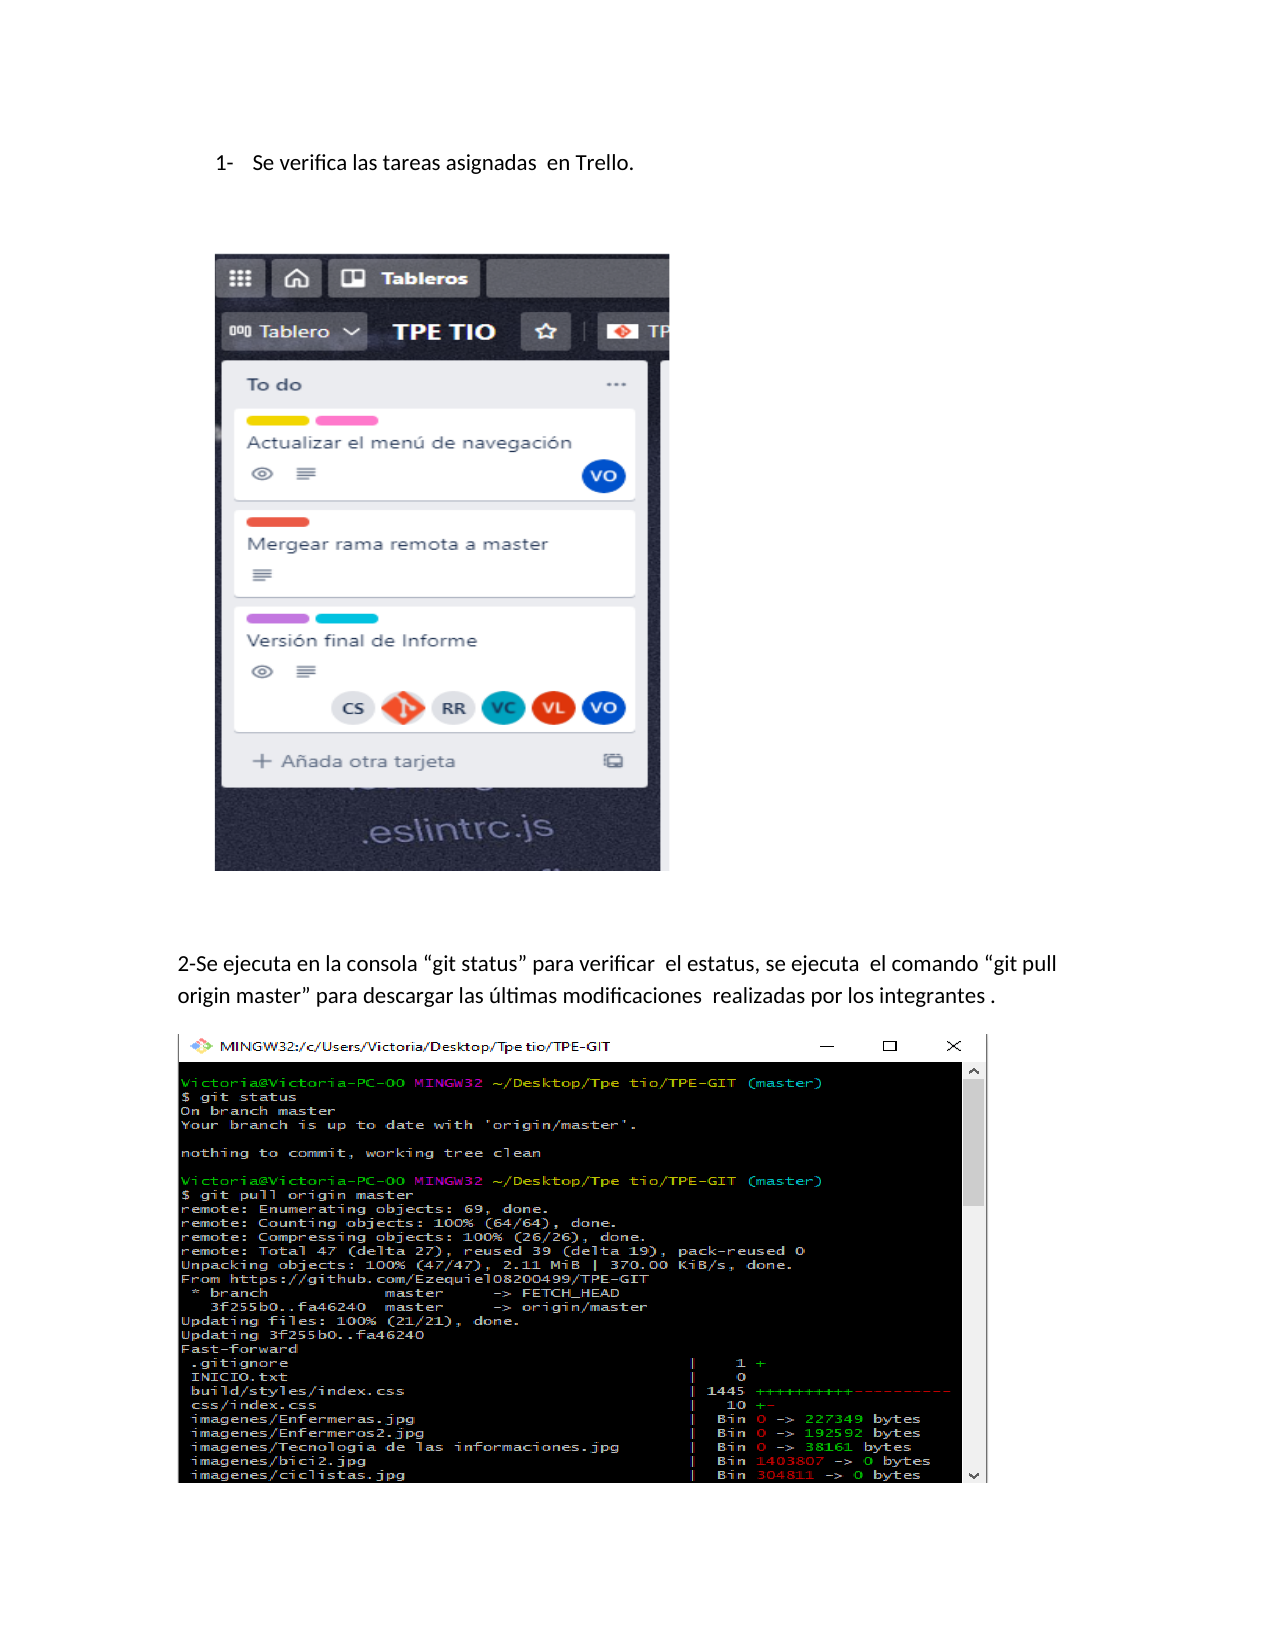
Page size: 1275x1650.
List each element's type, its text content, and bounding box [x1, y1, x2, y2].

text 2-Se ejecuta en la consola “git status” para verificar el estatus, se ejecuta el comando “git pull origin master” para descargar las últimas modificaciones realizadas por los integrantes . [177, 949, 1098, 1009]
picture [214, 253, 670, 871]
picture [177, 1034, 989, 1483]
list Se verifica las tareas asignadas en Trello. [215, 148, 1098, 176]
